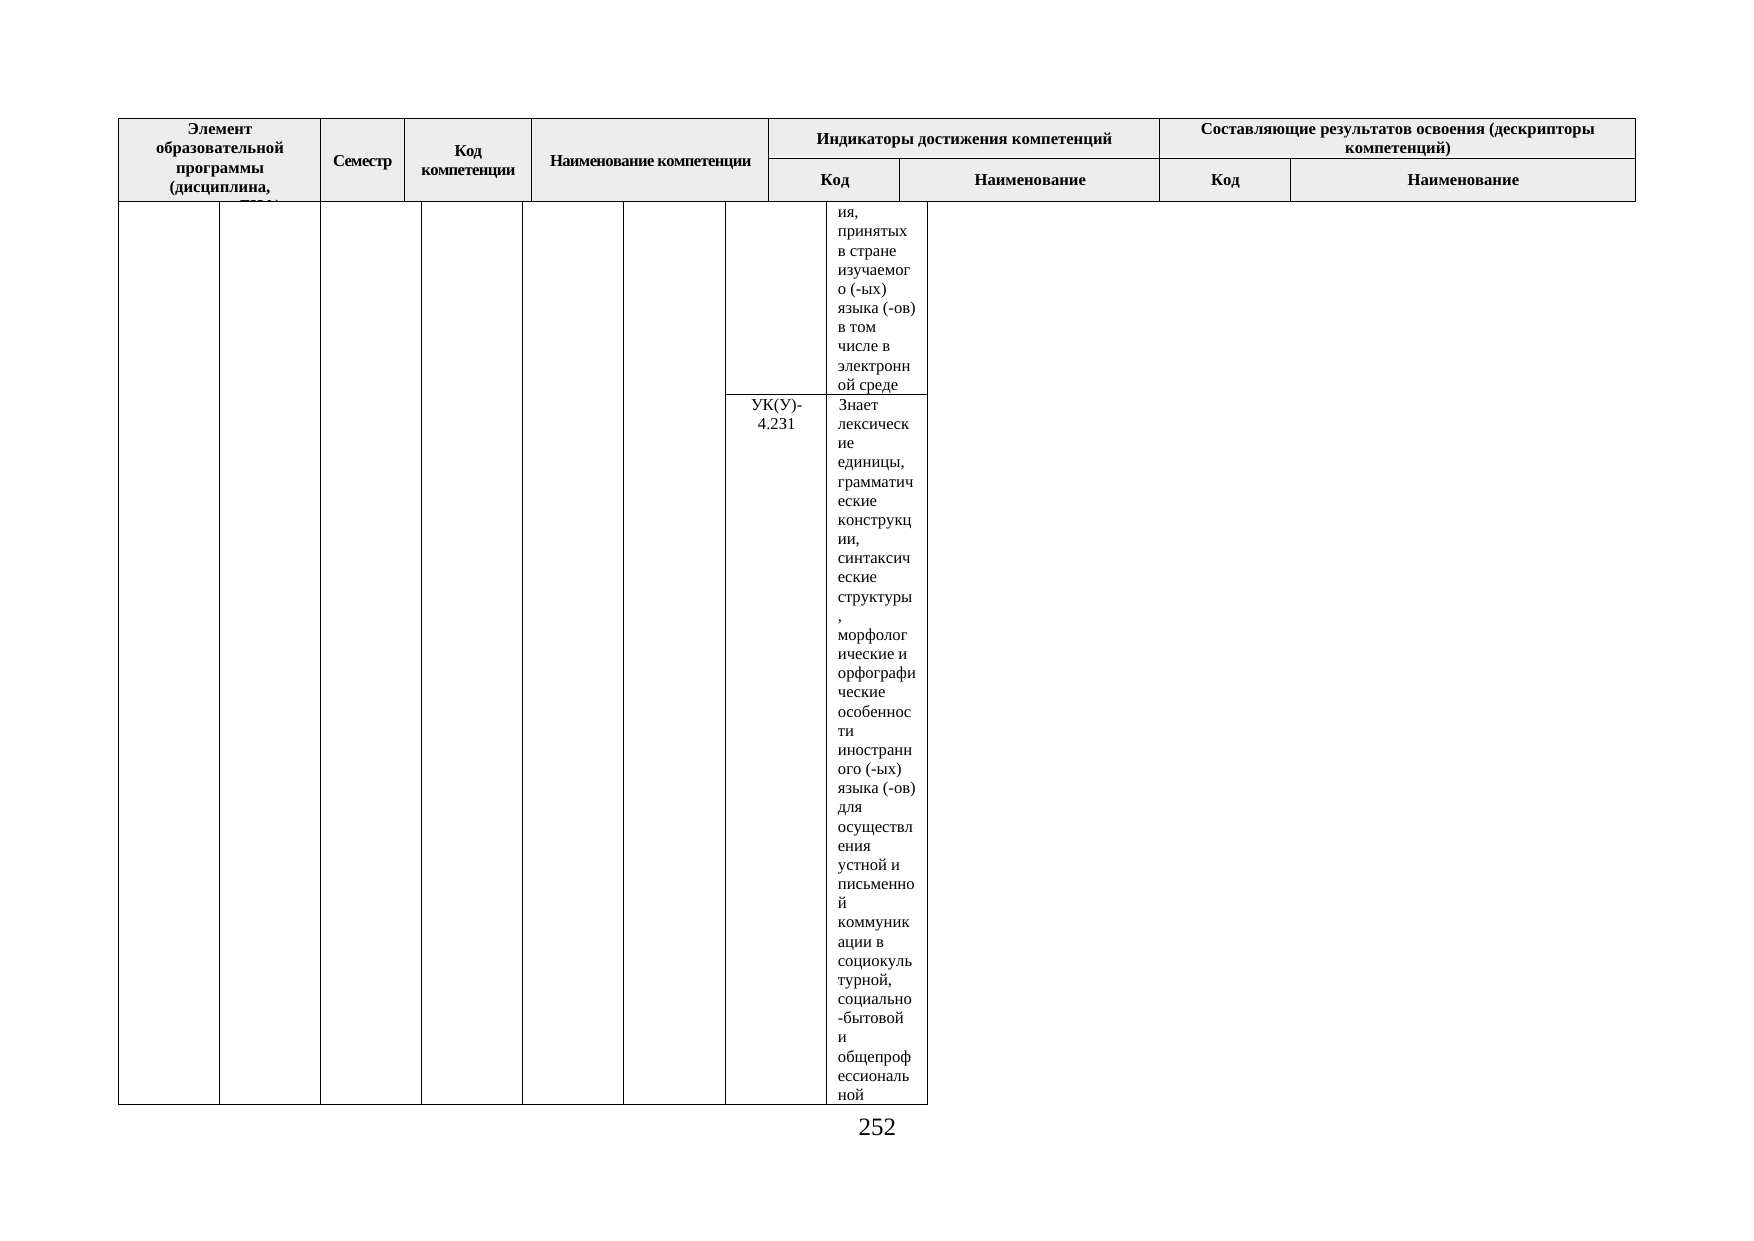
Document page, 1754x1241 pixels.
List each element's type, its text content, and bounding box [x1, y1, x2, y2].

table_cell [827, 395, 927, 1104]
table_header Индикаторы достижения компетенций [769, 119, 1159, 157]
table_header Составляющие результатов освоения (дескрипторы компетенций) [1160, 119, 1635, 157]
table_cell Наименование [1291, 159, 1635, 201]
table_cell Код [769, 159, 899, 201]
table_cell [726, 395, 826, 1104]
table_header Элемент образовательной программы (дисциплина, практика, ГИА) [119, 119, 320, 201]
table_header Код компетенции [405, 119, 531, 201]
table_header Наименование компетенции [532, 119, 768, 201]
table_cell Наименование [900, 159, 1159, 201]
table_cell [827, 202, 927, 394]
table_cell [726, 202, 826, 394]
table_cell Код [1160, 159, 1290, 201]
table_header Семестр [321, 119, 404, 201]
